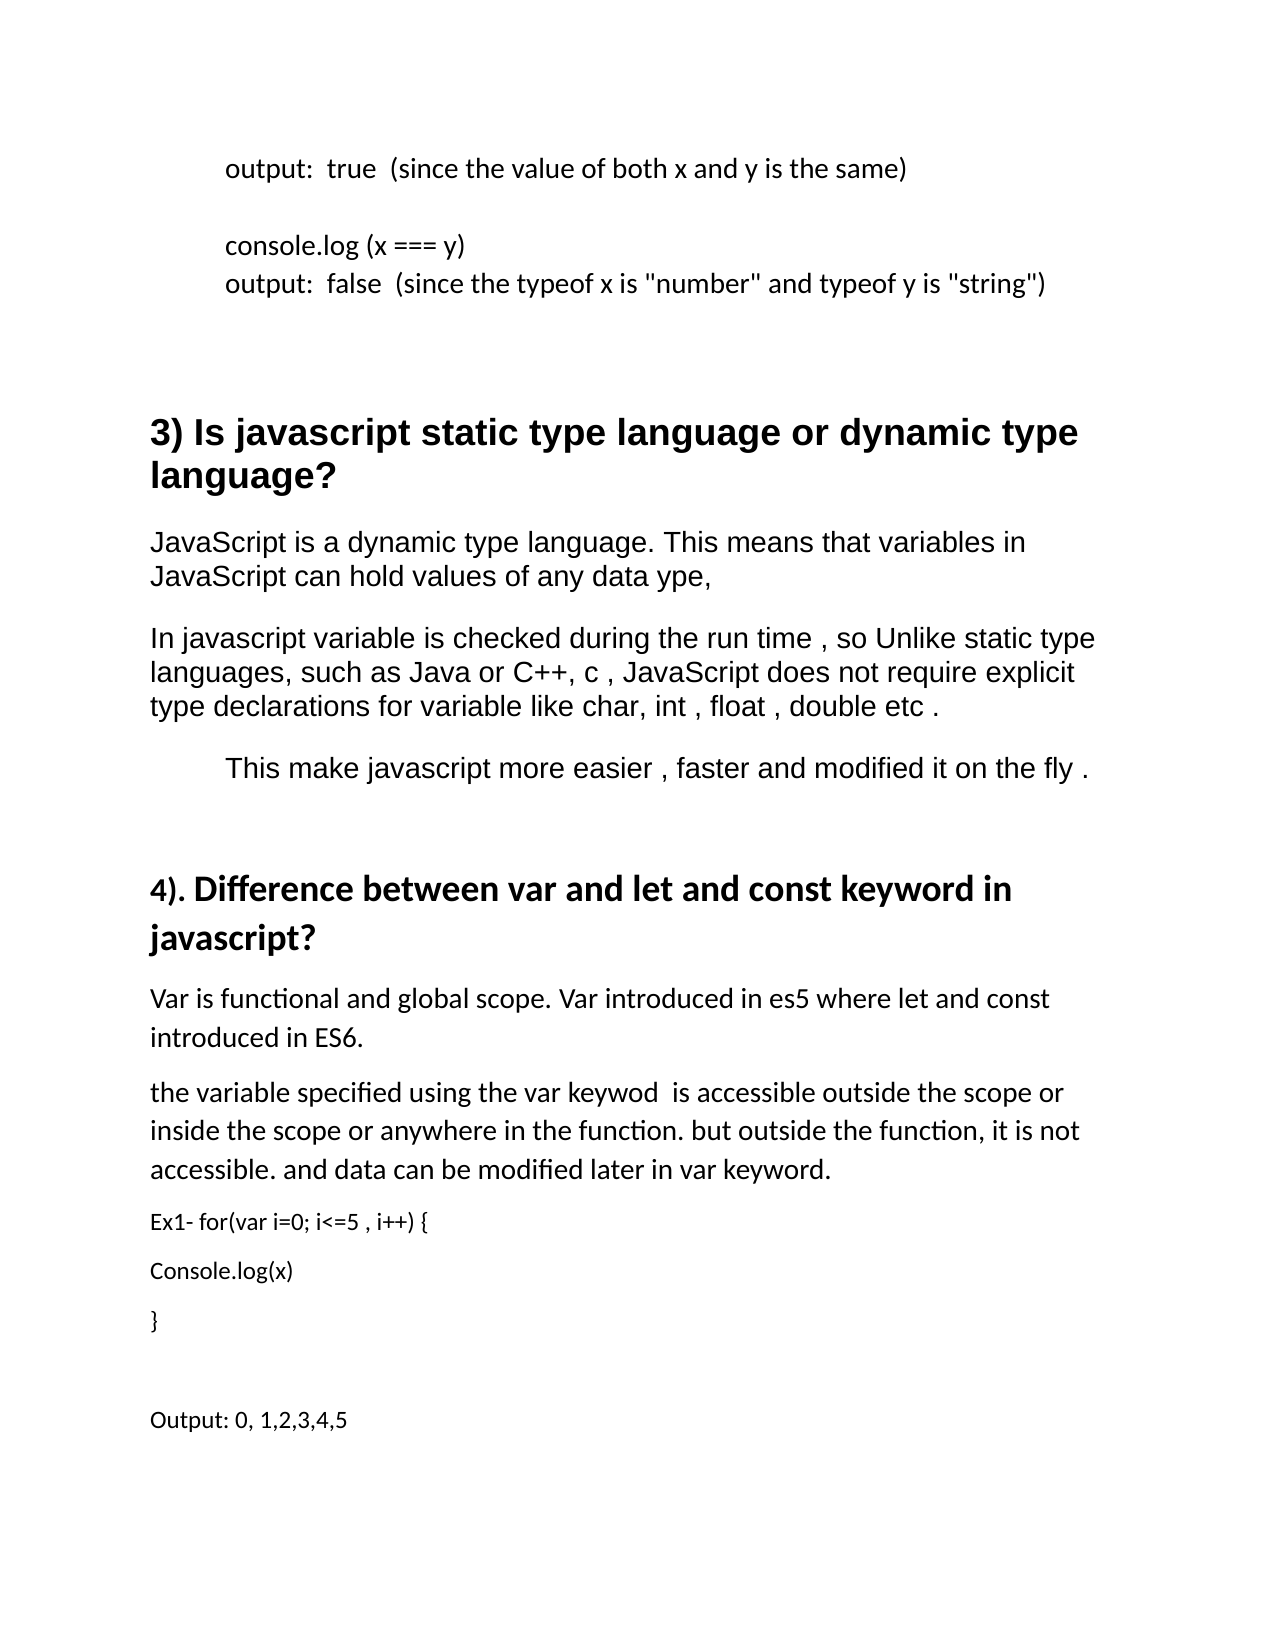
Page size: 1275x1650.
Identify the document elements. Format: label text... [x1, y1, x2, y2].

list This make javascript more easier , faster and modified it on the fly . [225, 751, 1125, 785]
text Output: 0, 1,2,3,4,5 [150, 1404, 1125, 1435]
text 3) Is javascript static type language or dynamic type language? [150, 410, 1125, 496]
text the variable specified using the var keywod is accessible outside the scope or inside the scope or anywhere in the function. but outside the function, it is not accessible. and data can be modified later in var keyword. [150, 1074, 1125, 1186]
list output: false (since the typeof x is "number" and typeof y is "string") [225, 265, 1125, 301]
text Var is functional and global scope. Var introduced in es5 where let and const introduced in ES6. [150, 980, 1125, 1054]
text 4). Difference between var and let and const keyword in javascript? [150, 865, 1125, 960]
text Ex1- for(var i=0; i<=5 , i++) { [150, 1206, 1125, 1236]
text Console.log(x) [150, 1255, 1125, 1286]
text In javascript variable is checked during the run time , so Unlike static type languages, such as Java or C++, c , JavaScript does not require explicit type declarations for variable like char, int , float , double etc . [150, 621, 1125, 722]
text JavaScript is a dynamic type language. This means that variables in JavaScript can hold values of any data ype, [150, 525, 1125, 592]
list console.log (x === y) [225, 227, 1125, 262]
list output: true (since the value of both x and y is the same) [225, 150, 1125, 186]
text } [150, 1305, 1125, 1336]
